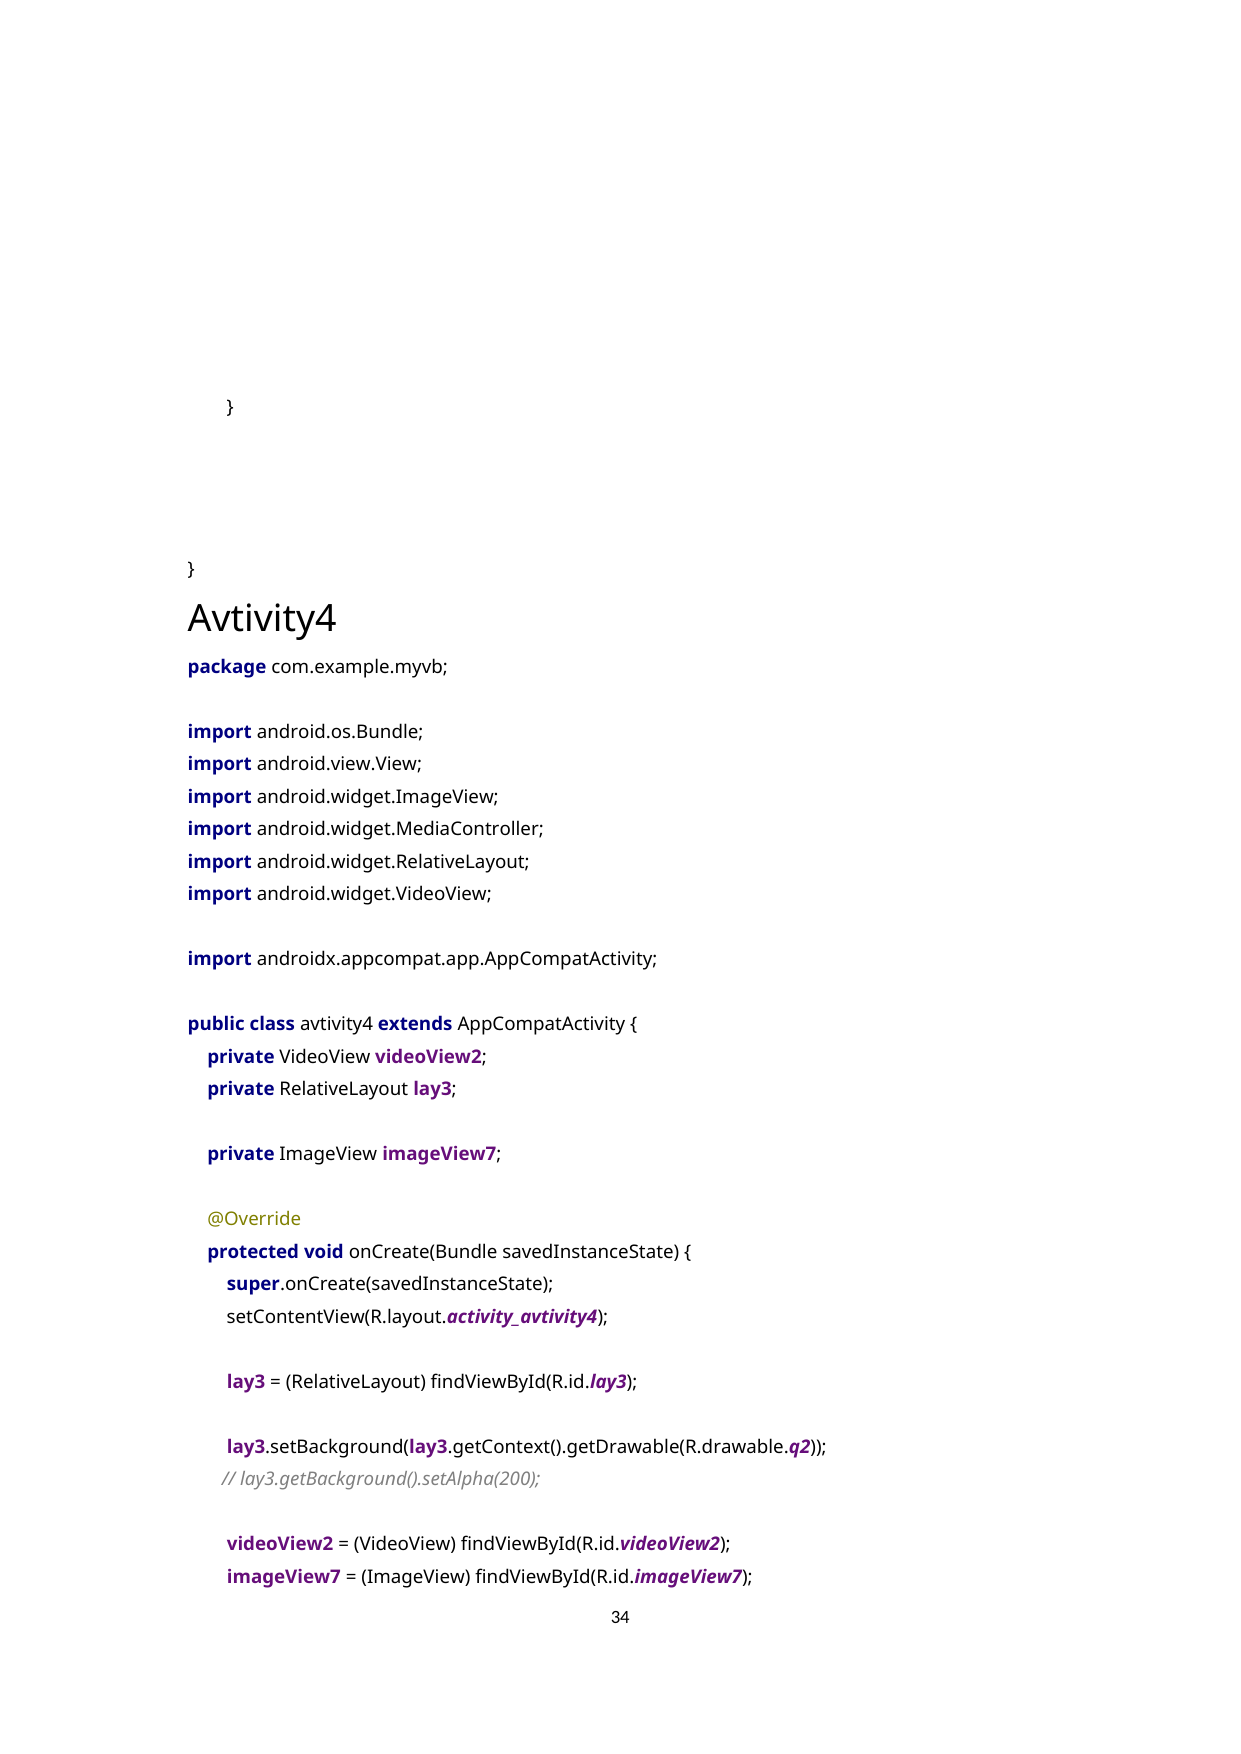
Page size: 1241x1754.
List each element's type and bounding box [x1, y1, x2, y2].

text [187, 584, 1053, 1592]
text [187, 162, 1053, 584]
